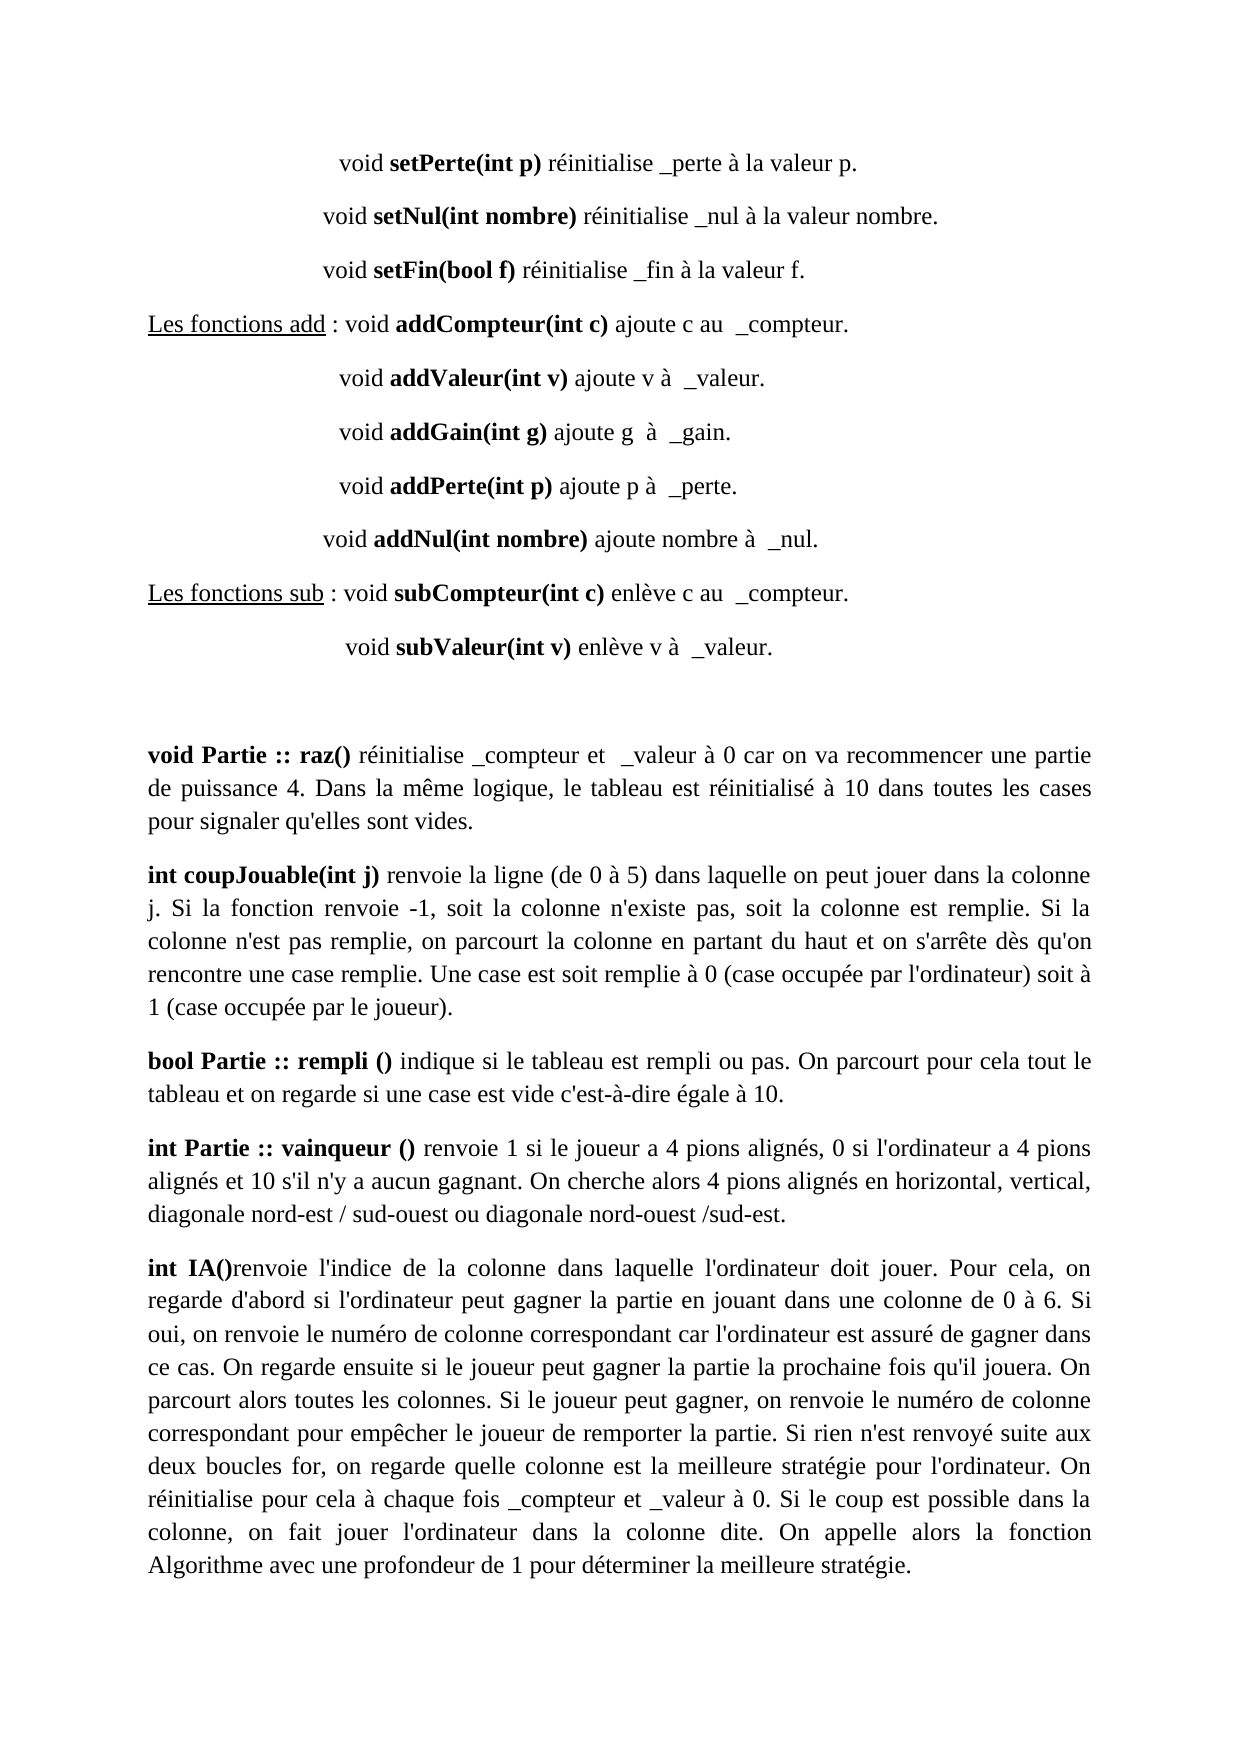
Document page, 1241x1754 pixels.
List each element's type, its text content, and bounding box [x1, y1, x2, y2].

text void addGain(int g) ajoute g à _gain. [148, 417, 1093, 446]
text void subValeur(int v) enlève v à _valeur. [148, 632, 1093, 661]
text void addNul(int nombre) ajoute nombre à _nul. [148, 524, 1093, 553]
text bool Partie :: rempli () indique si le tableau est rempli ou pas. On parcourt pour cela tout le tableau et on regarde si une case est vide c'est-à-dire égale à 10. [148, 1046, 1093, 1108]
text int Partie :: vainqueur () renvoie 1 si le joueur a 4 pions alignés, 0 si l'ordinateur a 4 pions alignés et 10 s'il n'y a aucun gagnant. On cherche alors 4 pions alignés en horizontal, vertical, diagonale nord-est / sud-ouest ou diagonale nord-ouest /sud-est. [148, 1133, 1093, 1227]
text void addValeur(int v) ajoute v à _valeur. [148, 363, 1093, 392]
text void Partie :: raz() réinitialise _compteur et _valeur à 0 car on va recommencer une partie de puissance 4. Dans la même logique, le tableau est réinitialisé à 10 dans toutes les cases pour signaler qu'elles sont vides. [148, 740, 1093, 835]
text Les fonctions add : void addCompteur(int c) ajoute c au _compteur. [148, 309, 1093, 338]
text void addPerte(int p) ajoute p à _perte. [148, 471, 1093, 499]
text void setNul(int nombre) réinitialise _nul à la valeur nombre. [148, 201, 1093, 230]
text void setPerte(int p) réinitialise _perte à la valeur p. [148, 148, 1093, 176]
text int IA()renvoie l'indice de la colonne dans laquelle l'ordinateur doit jouer. Pour cela, on regarde d'abord si l'ordinateur peut gagner la partie en jouant dans une colonne de 0 à 6. Si oui, on renvoie le numéro de colonne correspondant car l'ordinateur est assuré de gagner dans ce cas. On regarde ensuite si le joueur peut gagner la partie la prochaine fois qu'il jouera. On parcourt alors toutes les colonnes. Si le joueur peut gagner, on renvoie le numéro de colonne correspondant pour empêcher le joueur de remporter la partie. Si rien n'est renvoyé suite aux deux boucles for, on regarde quelle colonne est la meilleure stratégie pour l'ordinateur. On réinitialise pour cela à chaque fois _compteur et _valeur à 0. Si le coup est possible dans la colonne, on fait jouer l'ordinateur dans la colonne dite. On appelle alors la fonction Algorithme avec une profondeur de 1 pour déterminer la meilleure stratégie. [148, 1253, 1093, 1578]
text void setFin(bool f) réinitialise _fin à la valeur f. [148, 255, 1093, 284]
text int coupJouable(int j) renvoie la ligne (de 0 à 5) dans laquelle on peut jouer dans la colonne j. Si la fonction renvoie -1, soit la colonne n'existe pas, soit la colonne est remplie. Si la colonne n'est pas remplie, on parcourt la colonne en partant du haut et on s'arrête dès qu'on rencontre une case remplie. Une case est soit remplie à 0 (case occupée par l'ordinateur) soit à 1 (case occupée par le joueur). [148, 860, 1093, 1021]
text Les fonctions sub : void subCompteur(int c) enlève c au _compteur. [148, 578, 1093, 607]
